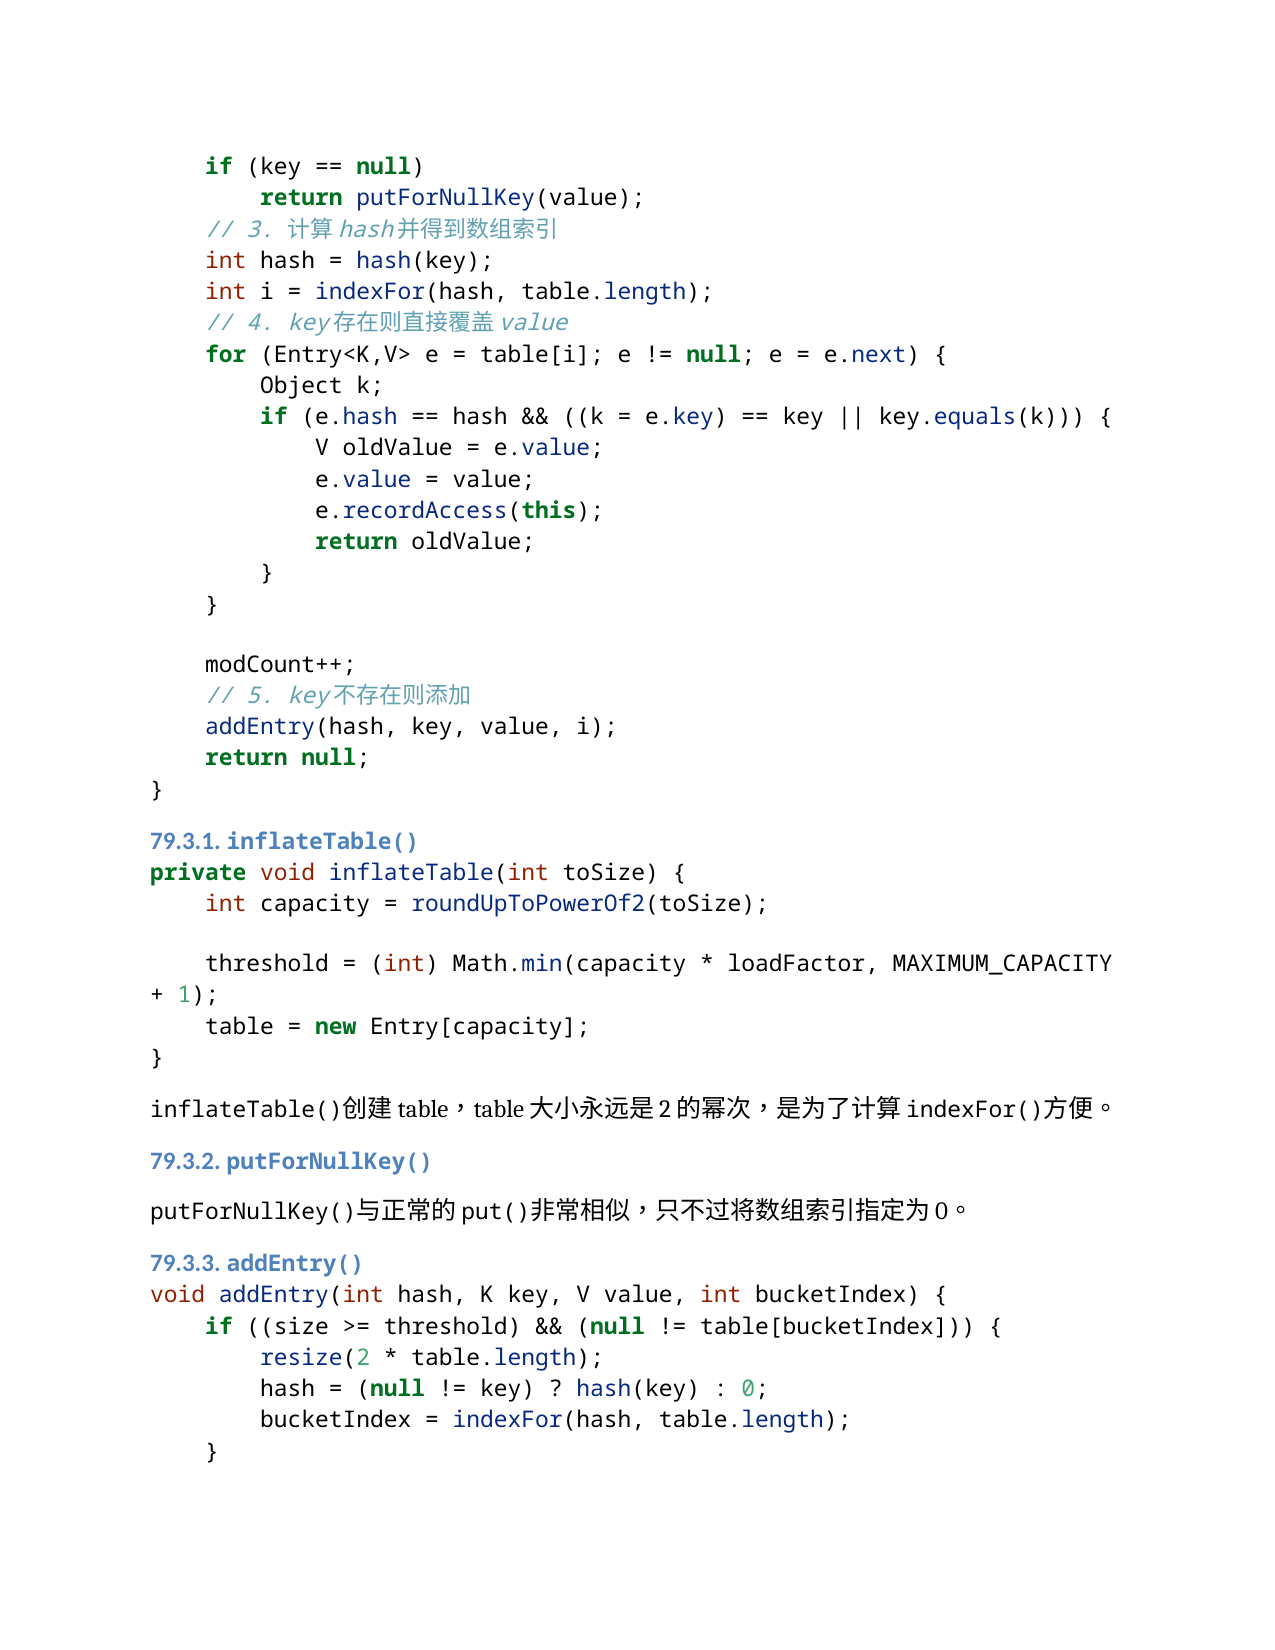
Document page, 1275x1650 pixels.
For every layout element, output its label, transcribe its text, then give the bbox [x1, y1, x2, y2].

text putForNullKey()与正常的put()非常相似，只不过将数组索引指定为0。 [150, 1195, 1125, 1226]
subtitle 79.3.3. addEntry() [150, 1247, 1125, 1278]
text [150, 1278, 1125, 1494]
subtitle 79.3.1. inflateTable() [150, 824, 1125, 856]
text private void inflateTable(int toSize) { int capacity = roundUpToPowerOf2(toSize); threshold = (int) Math.min(capacity * loadFactor, MAXIMUM_CAPACITY + 1); table = new Entry[capacity]; } [150, 856, 1125, 1072]
text inflateTable()创建table，table大小永远是2的幂次，是为了计算indexFor()方便。 [150, 1093, 1125, 1124]
subtitle 79.3.2. putForNullKey() [150, 1145, 1125, 1176]
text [150, 150, 1125, 804]
